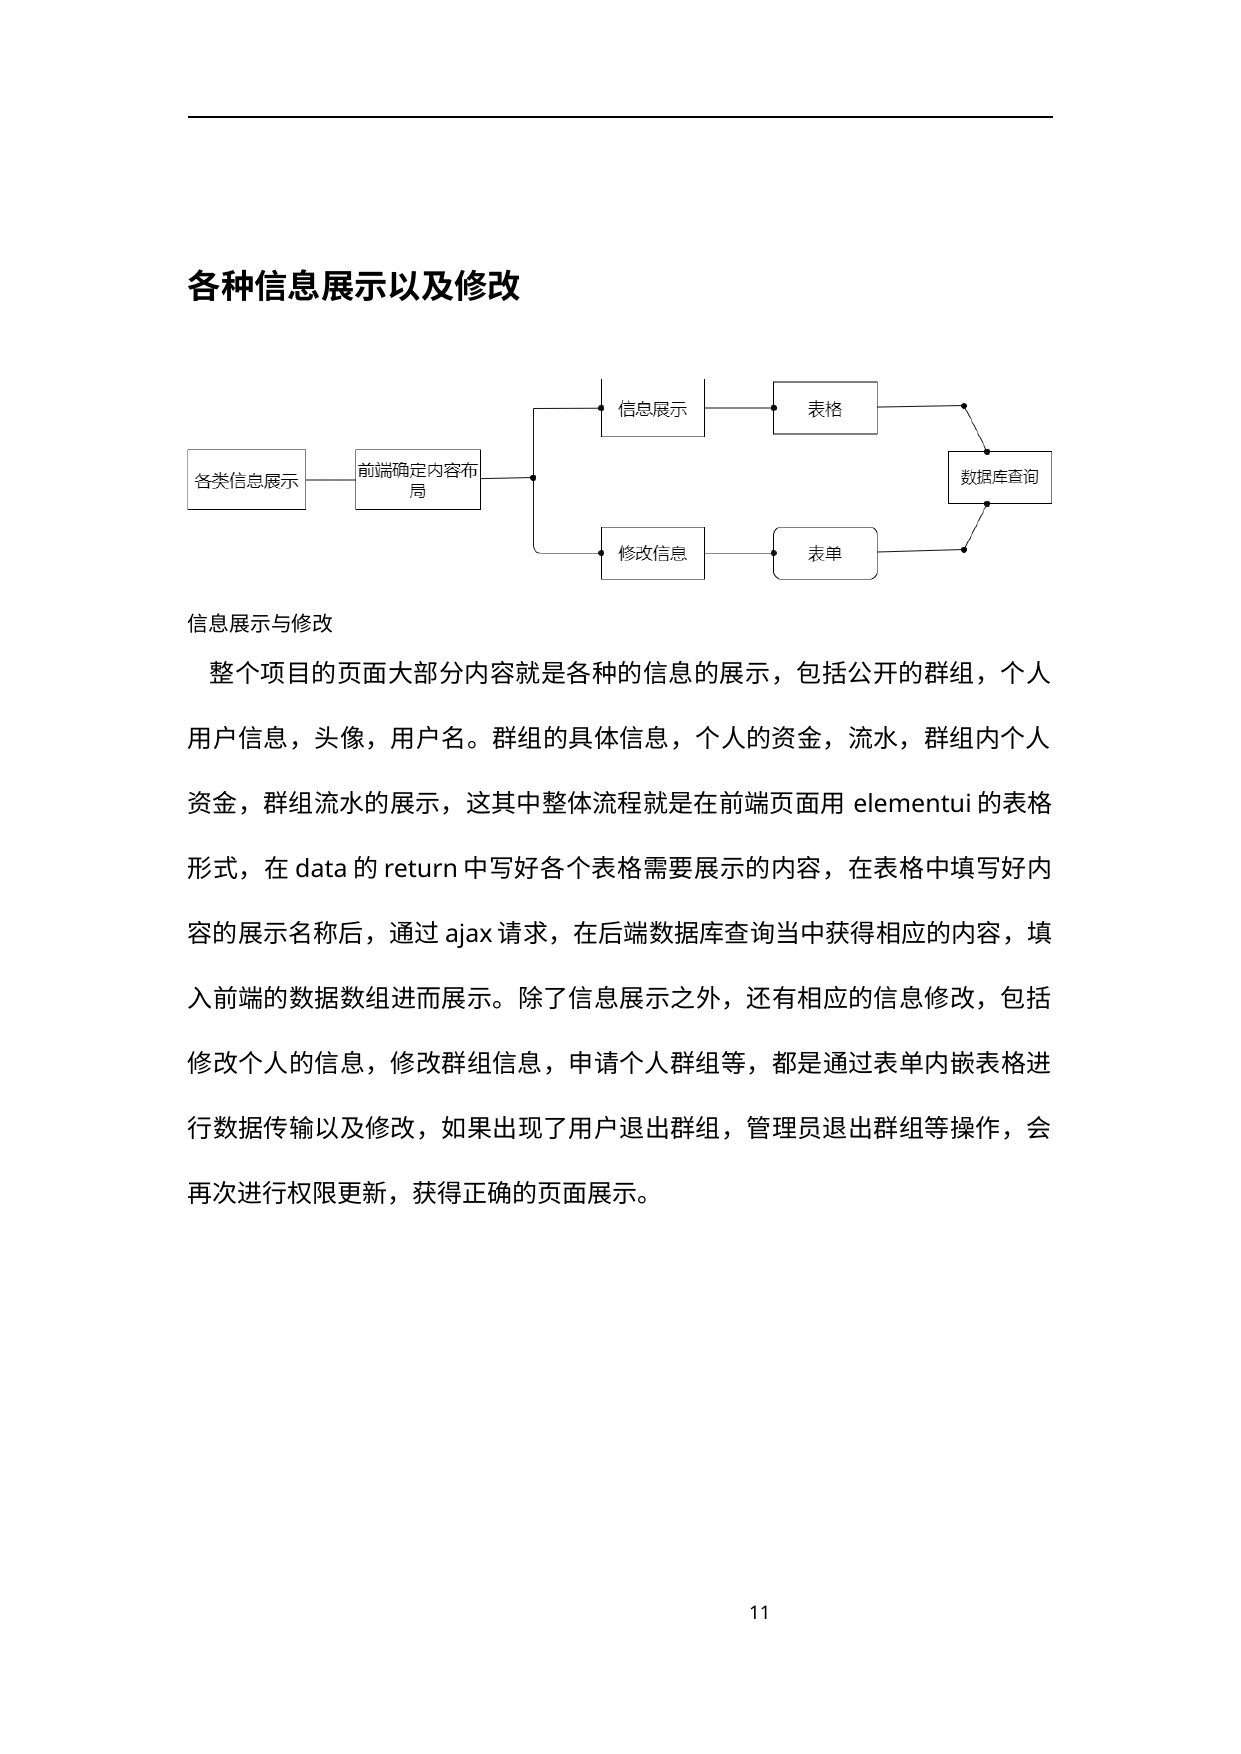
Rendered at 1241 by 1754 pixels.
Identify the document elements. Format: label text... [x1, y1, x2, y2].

picture [187, 379, 1052, 580]
text 整个项目的页面大部分内容就是各种的信息的展示，包括公开的群组，个人用户信息，头像，用户名。群组的具体信息，个人的资金，流水，群组内个人资金，群组流水的展示，这其中整体流程就是在前端页面用elementui的表格形式，在data的return中写好各个表格需要展示的内容，在表格中填写好内容的展示名称后，通过ajax请求，在后端数据库查询当中获得相应的内容，填入前端的数据数组进而展示。除了信息展示之外，还有相应的信息修改，包括修改个人的信息，修改群组信息，申请个人群组等，都是通过表单内嵌表格进行数据传输以及修改，如果出现了用户退出群组，管理员退出群组等操作，会再次进行权限更新，获得正确的页面展示。 [187, 639, 1053, 1224]
subtitle 各种信息展示以及修改 [187, 252, 1053, 317]
text 信息展示与修改 [187, 607, 1053, 639]
